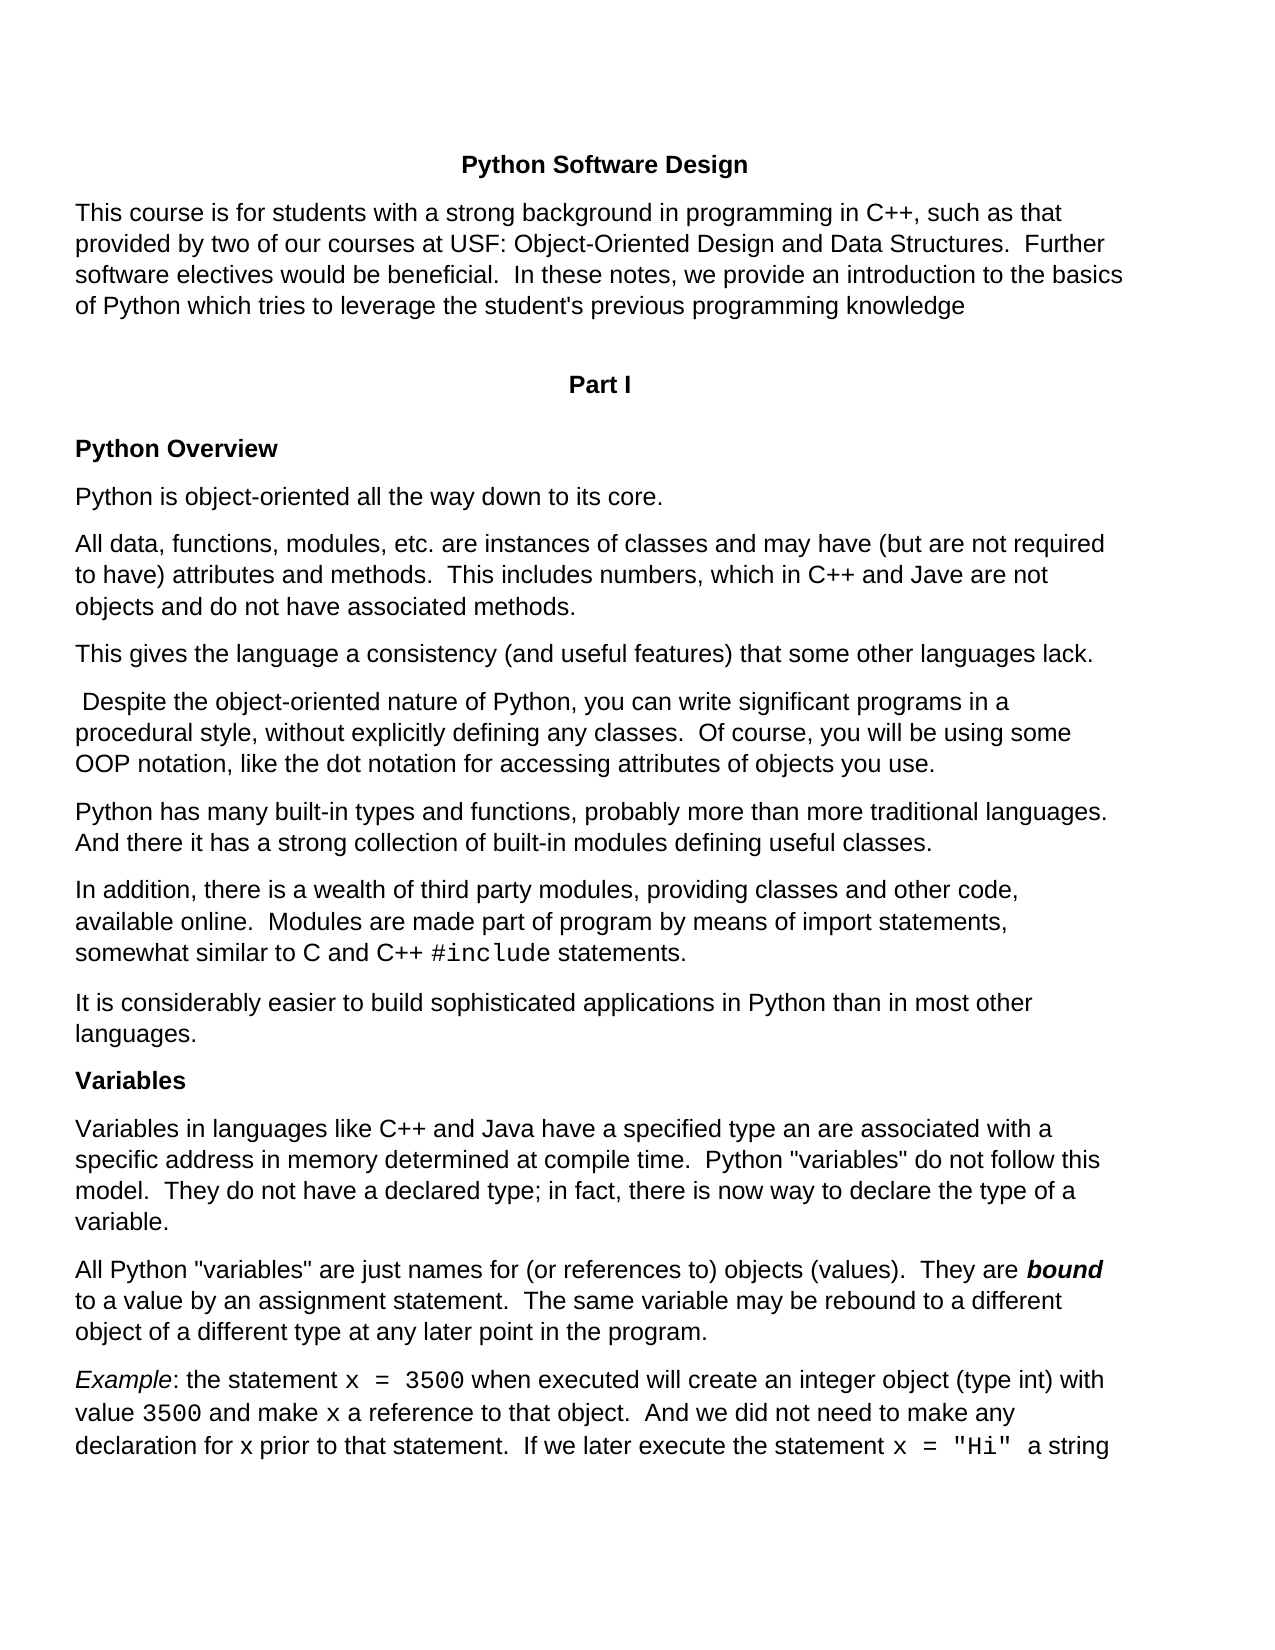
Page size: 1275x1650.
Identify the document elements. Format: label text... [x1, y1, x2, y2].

text Python is object-oriented all the way down to its core. [75, 482, 1125, 510]
text This gives the language a consistency (and useful features) that some other languages lack. [75, 639, 1125, 668]
text Python has many built-in types and functions, probably more than more traditional languages. And there it has a strong collection of built-in modules defining useful classes. [75, 797, 1125, 856]
text Part I [75, 369, 1125, 398]
text Variables in languages like C++ and Java have a specified type an are associated with a specific address in memory determined at compile time. Python "variables" do not follow this model. They do not have a declared type; in fact, there is now way to declare the type of a variable. [75, 1114, 1125, 1236]
text All Python "variables" are just names for (or references to) objects (values). They are bound to a value by an assignment statement. The same variable may be rebound to a different object of a different type at any later point in the program. [75, 1255, 1125, 1346]
text This course is for students with a strong background in programming in C++, such as that provided by two of our courses at USF: Object-Oriented Design and Data Structures. Further software electives would be beneficial. In these notes, we provide an introduction to the basics of Python which tries to leverage the student's previous programming knowledge [75, 198, 1125, 351]
text Python Overview [75, 417, 1125, 463]
text Variables [75, 1066, 1125, 1095]
text Despite the object-oriented nature of Python, you can write significant programs in a procedural style, without explicitly defining any classes. Of course, you will be using some OOP notation, like the dot notation for accessing attributes of objects you use. [75, 687, 1125, 778]
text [75, 1364, 1125, 1462]
text All data, functions, modules, etc. are instances of classes and may have (but are not required to have) attributes and methods. This includes numbers, which in C++ and Jave are not objects and do not have associated methods. [75, 529, 1125, 620]
text Python Software Design [84, 150, 1125, 179]
text In addition, there is a wealth of third party modules, providing classes and other code, available online. Modules are made part of program by means of import statements, somewhat similar to C and C++ #include statements. [75, 875, 1125, 968]
text It is considerably easier to build sophisticated applications in Python than in most other languages. [75, 987, 1125, 1047]
